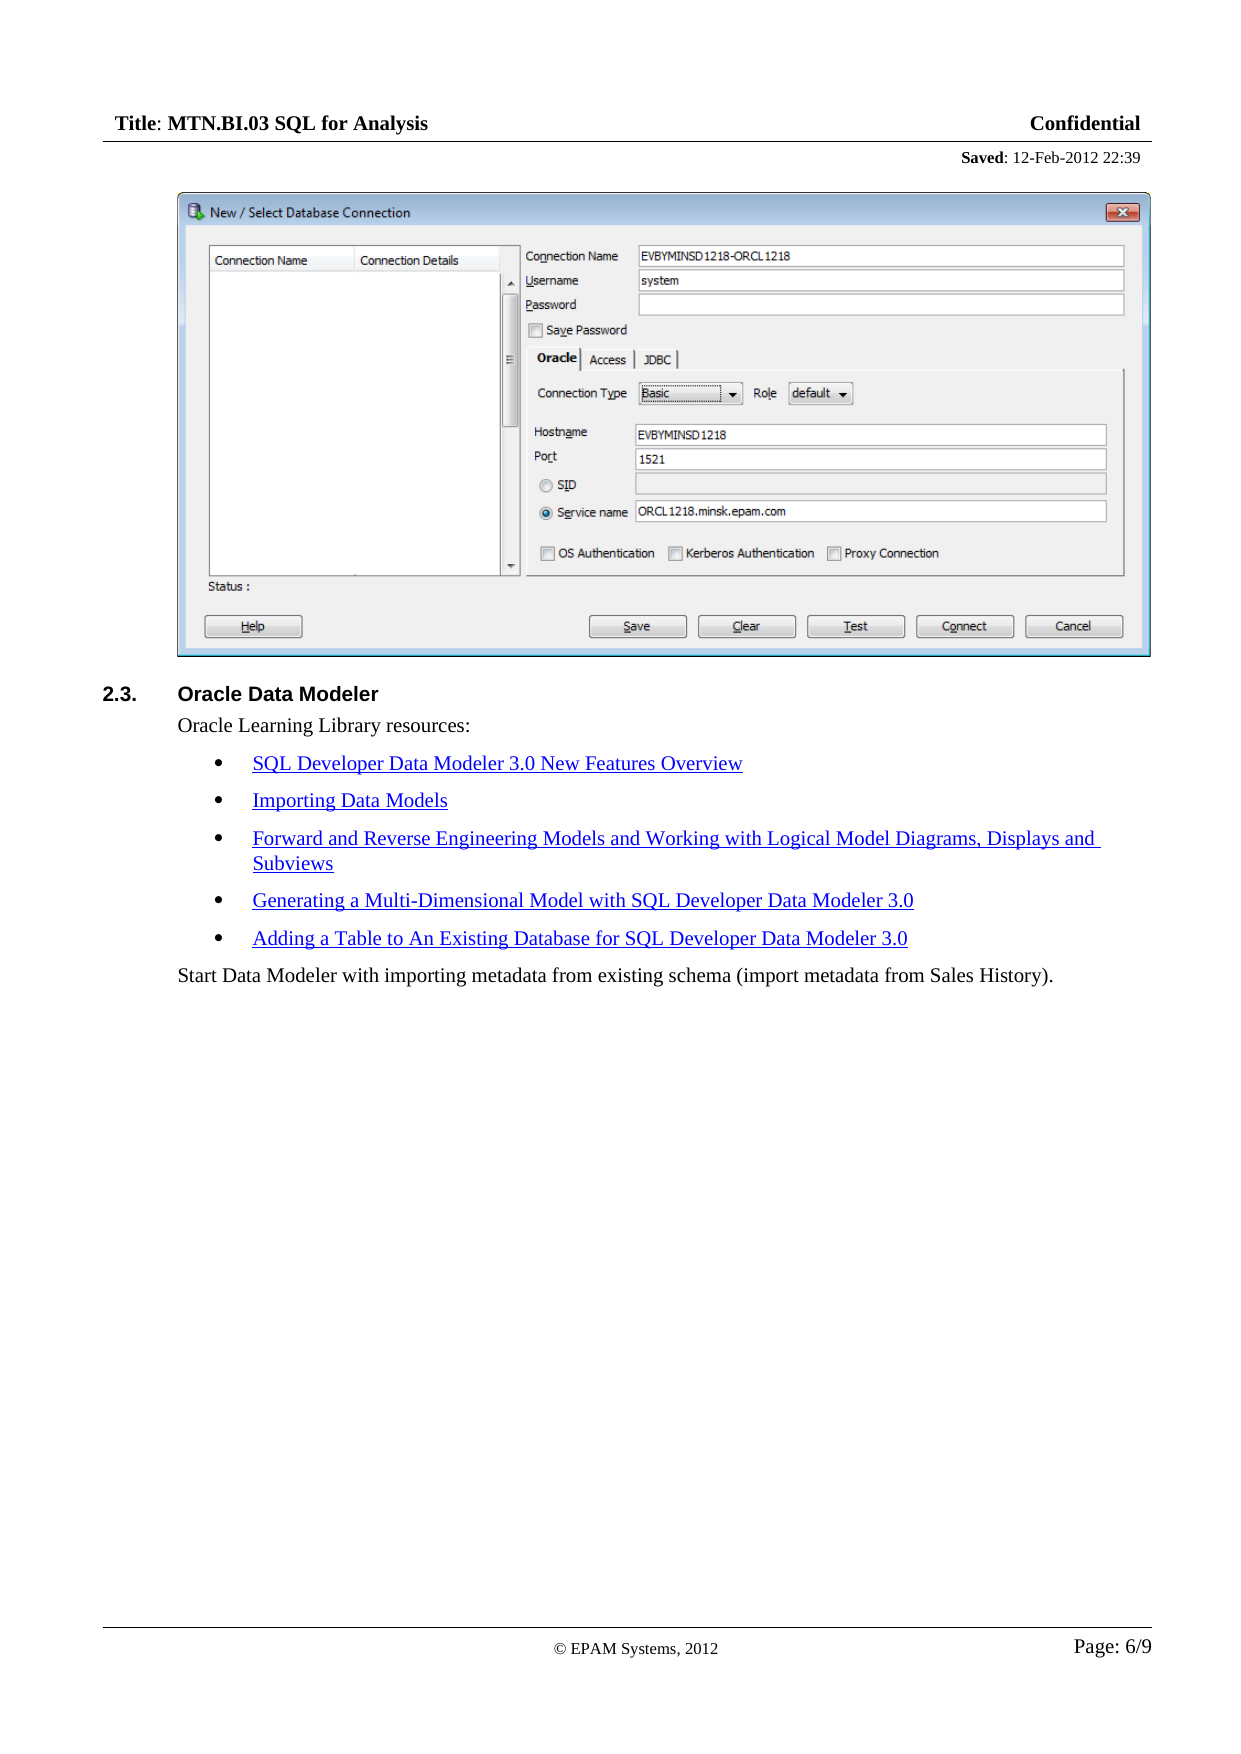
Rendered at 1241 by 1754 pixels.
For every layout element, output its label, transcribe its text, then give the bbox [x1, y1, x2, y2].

picture [177, 192, 1151, 657]
text Oracle Learning Library resources: [177, 712, 1152, 737]
text Start Data Modeler with importing metadata from existing schema (import metadata from Sales History). [177, 962, 1152, 987]
list Adding a Table to An Existing Database for SQL Developer Data Modeler 3.0 [215, 925, 1152, 950]
list SQL Developer Data Modeler 3.0 New Features Overview [215, 750, 1152, 775]
list Importing Data Models [215, 787, 1152, 812]
subtitle Oracle Data Modeler [102, 681, 1152, 706]
list Forward and Reverse Engineering Models and Working with Logical Model Diagrams, Displays and Subviews [215, 825, 1152, 875]
list Generating a Multi-Dimensional Model with SQL Developer Data Modeler 3.0 [215, 887, 1152, 912]
